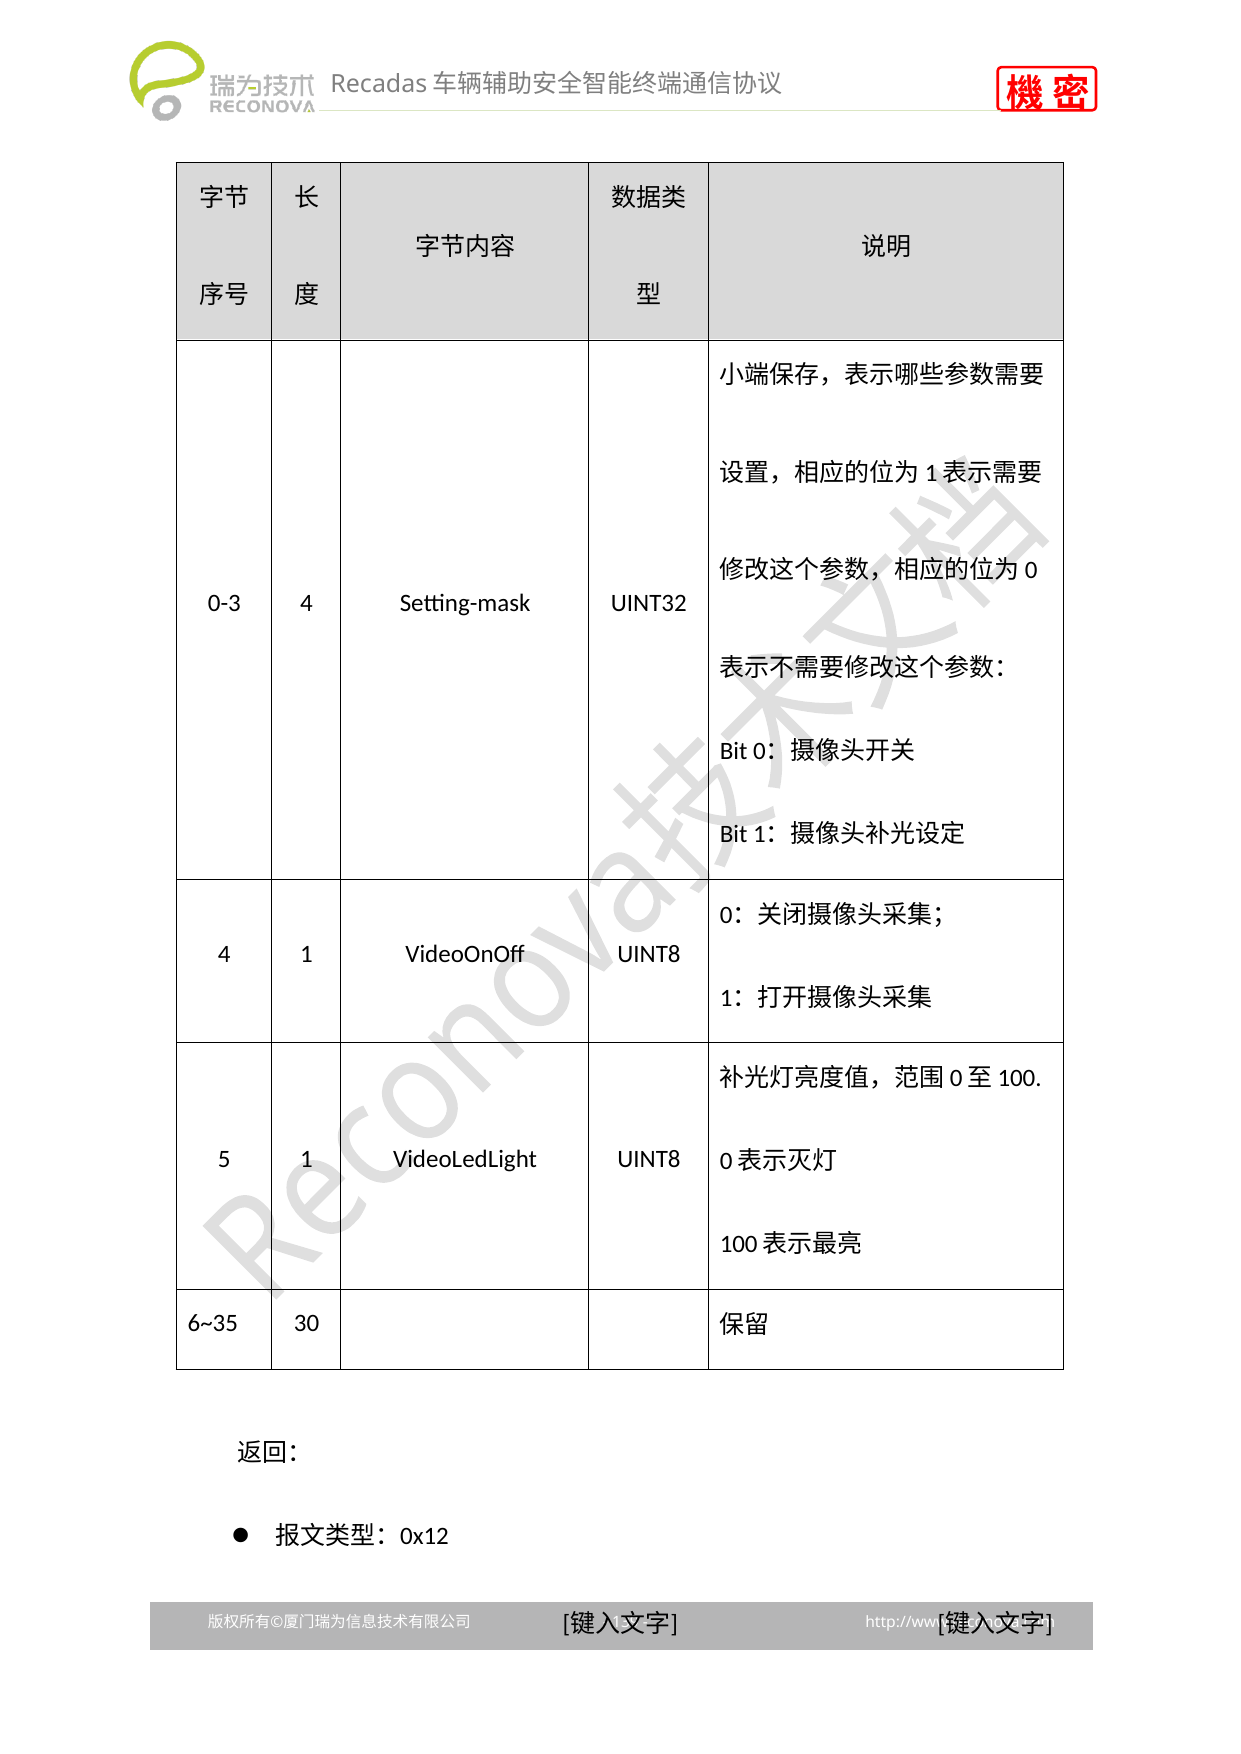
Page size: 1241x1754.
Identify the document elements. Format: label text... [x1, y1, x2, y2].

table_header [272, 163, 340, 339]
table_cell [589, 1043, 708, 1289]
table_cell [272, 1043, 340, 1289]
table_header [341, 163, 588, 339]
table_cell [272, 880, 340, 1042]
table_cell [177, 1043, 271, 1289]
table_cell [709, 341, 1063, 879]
list 报文类型：0x12 [231, 1501, 1053, 1566]
picture [114, 34, 330, 127]
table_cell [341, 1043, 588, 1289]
text 返回： [187, 1418, 1053, 1483]
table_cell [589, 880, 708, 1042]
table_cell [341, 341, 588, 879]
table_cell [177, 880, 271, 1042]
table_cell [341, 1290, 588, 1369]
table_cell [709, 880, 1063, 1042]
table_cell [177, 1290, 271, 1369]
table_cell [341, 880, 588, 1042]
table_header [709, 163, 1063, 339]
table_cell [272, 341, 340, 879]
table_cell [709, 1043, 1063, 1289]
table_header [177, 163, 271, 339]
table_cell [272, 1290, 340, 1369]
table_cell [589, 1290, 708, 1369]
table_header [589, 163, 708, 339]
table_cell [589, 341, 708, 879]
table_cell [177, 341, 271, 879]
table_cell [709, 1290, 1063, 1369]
